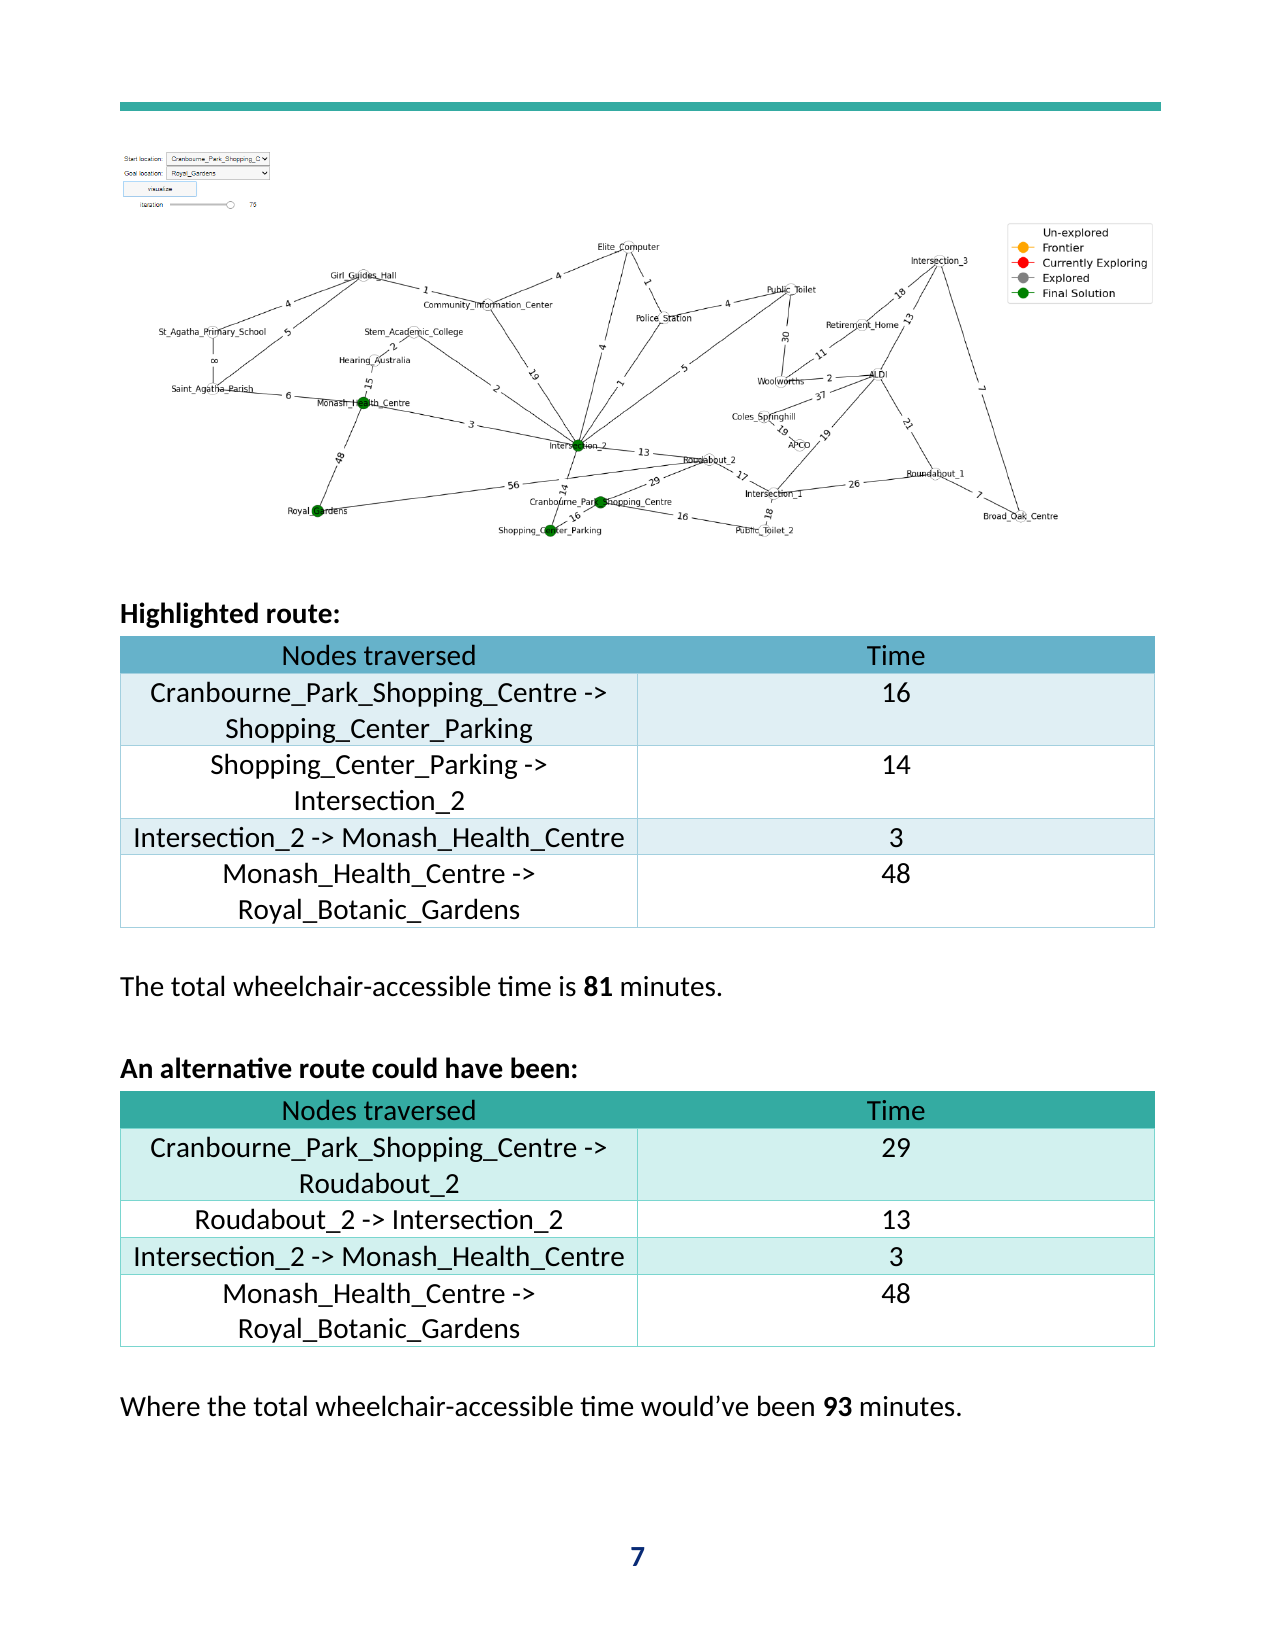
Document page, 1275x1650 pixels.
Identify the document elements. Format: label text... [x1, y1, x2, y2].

table_cell Shopping_Center_Parking -> Intersection_2 [121, 746, 637, 818]
table_cell 3 [638, 1238, 1154, 1274]
text Highlighted route: [120, 595, 1155, 631]
table_cell 48 [638, 855, 1154, 927]
table_header Nodes traversed [121, 1093, 637, 1128]
table_cell Cranbourne_Park_Shopping_Centre -> Shopping_Center_Parking [121, 674, 637, 745]
text An alternative route could have been: [120, 1050, 1155, 1086]
table_cell 13 [638, 1201, 1154, 1237]
text The total wheelchair-accessible time is 81 minutes. [120, 968, 1155, 1004]
table_cell Monash_Health_Centre -> Royal_Botanic_Gardens [121, 855, 637, 927]
table_header Time [638, 1093, 1154, 1128]
table_cell 29 [638, 1129, 1154, 1200]
table_cell 48 [638, 1275, 1154, 1346]
table_header Nodes traversed [121, 638, 637, 673]
table_cell 14 [638, 746, 1154, 818]
picture [120, 151, 1155, 550]
text Where the total wheelchair-accessible time would’ve been 93 minutes. [120, 1388, 1155, 1423]
table_cell Roudabout_2 -> Intersection_2 [121, 1201, 637, 1237]
table_cell Intersection_2 -> Monash_Health_Centre [121, 819, 637, 854]
table_cell Intersection_2 -> Monash_Health_Centre [121, 1238, 637, 1274]
table_header Time [638, 638, 1154, 673]
table_cell Monash_Health_Centre -> Royal_Botanic_Gardens [121, 1275, 637, 1346]
table_cell 16 [638, 674, 1154, 745]
table_cell Cranbourne_Park_Shopping_Centre -> Roudabout_2 [121, 1129, 637, 1200]
table_cell 3 [638, 819, 1154, 854]
